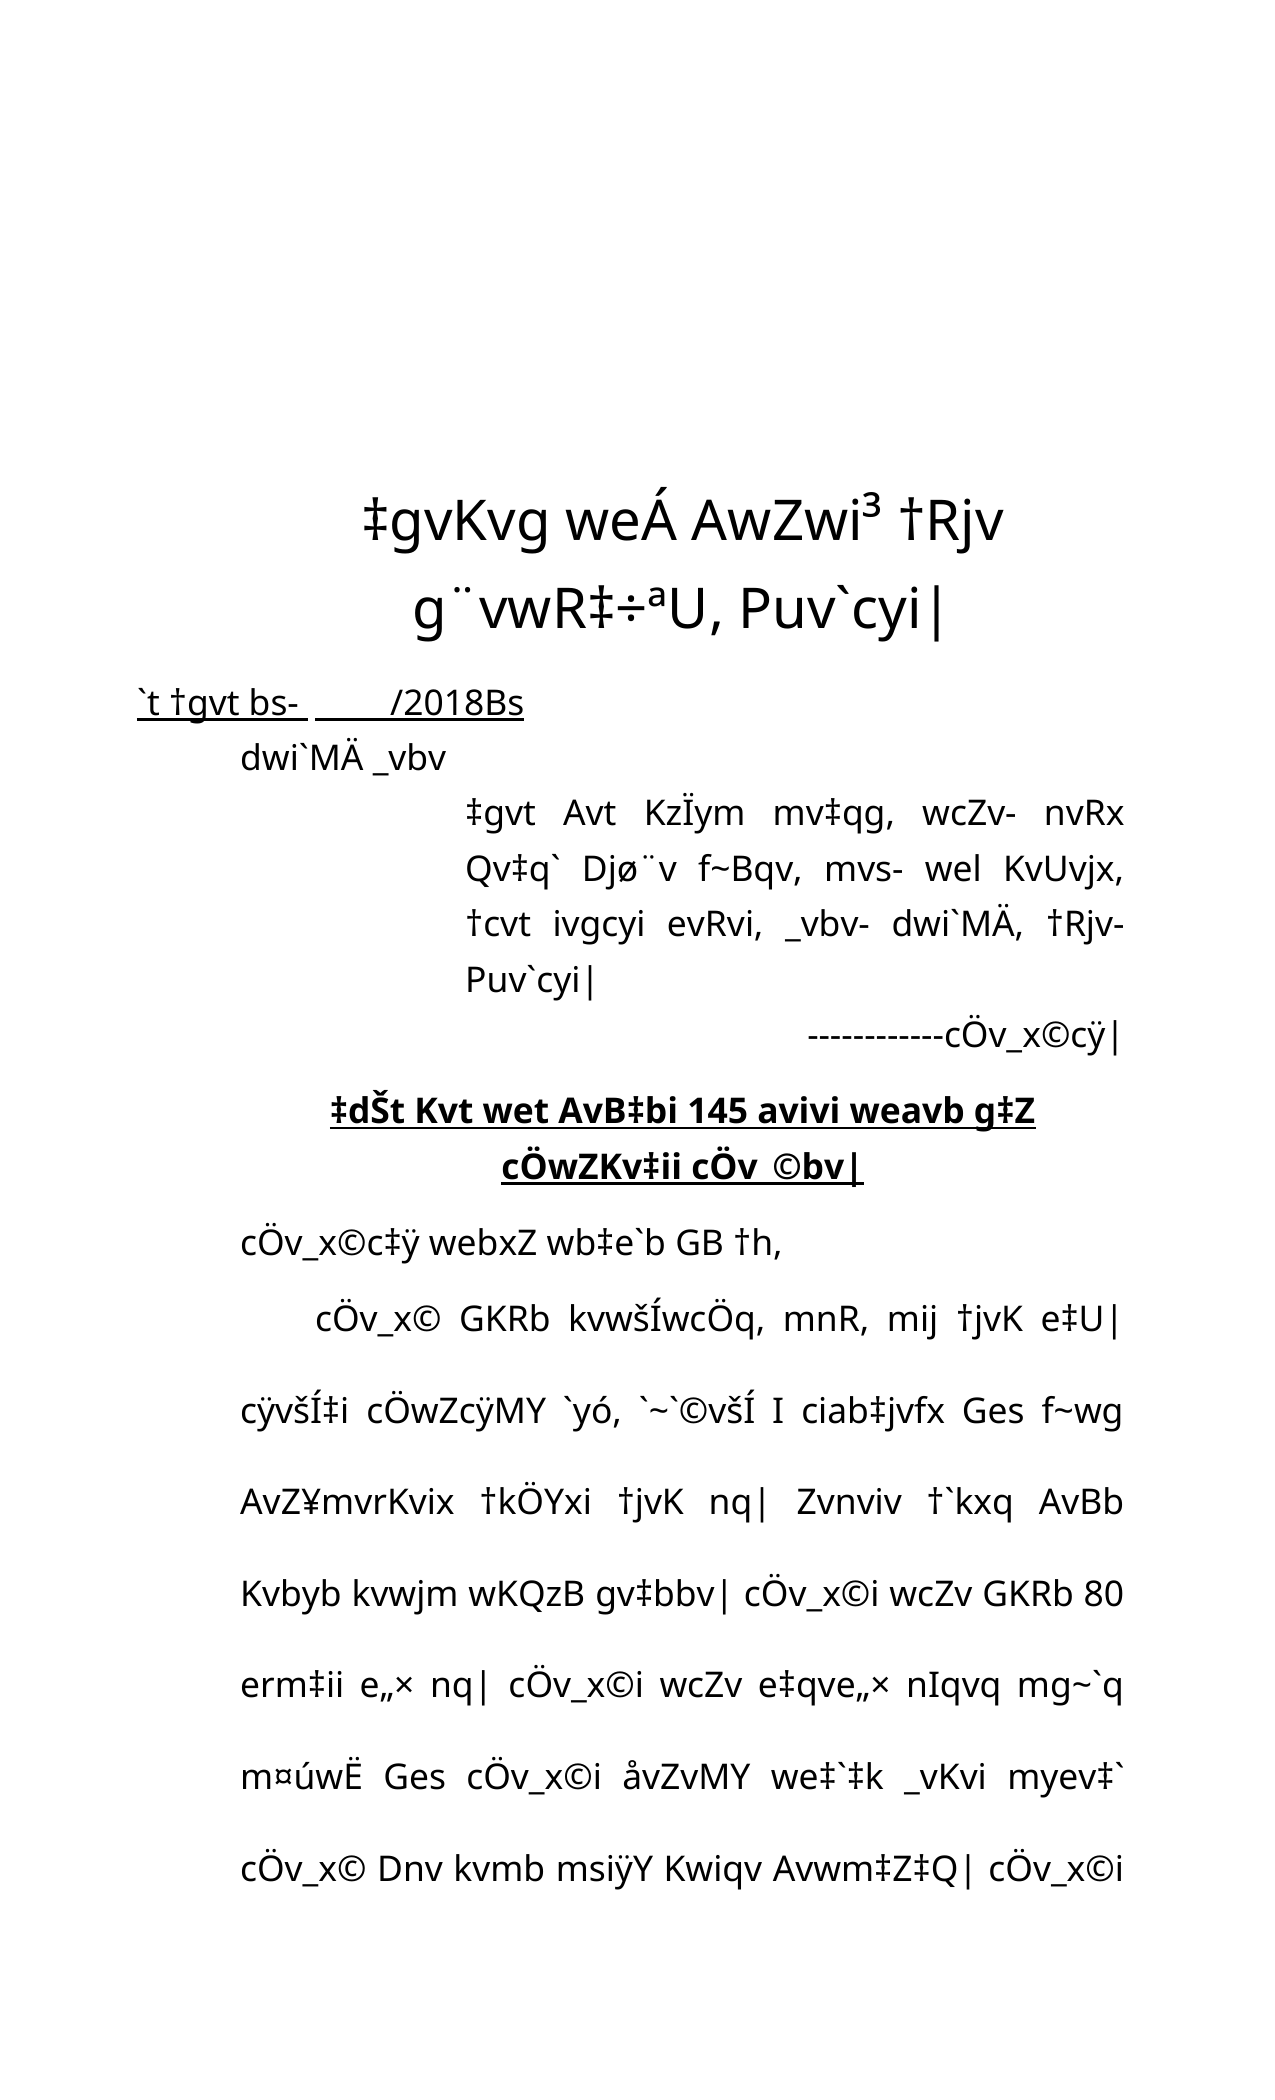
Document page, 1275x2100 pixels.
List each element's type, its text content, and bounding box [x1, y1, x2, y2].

text ‡dŠt Kvt wet AvB‡bi 145 avivi weavb g‡Z cÖwZKv‡ii cÖv_©bv| [240, 1086, 1125, 1189]
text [240, 1294, 1125, 1891]
text dwi`MÄ _vbv [240, 732, 1125, 781]
text `t †gvt bs- /2018Bs [137, 677, 1125, 725]
text ‡gvKvg weÁ AwZwi³ †Rjv g¨vwR‡÷ªU, Puv`cyi| [240, 480, 1125, 645]
text cÖv_x©c‡ÿ webxZ wb‡e`b GB †h, [240, 1217, 1125, 1266]
text ‡gvt Avt KzÏym mv‡qg, wcZv- nvRx Qv‡q` Djø¨v f~Bqv, mvs- wel KvUvjx, †cvt ivgcyi evRvi, _vbv- dwi`MÄ, †Rjv- Puv`cyi| [465, 788, 1125, 1002]
text ------------cÖv_x©cÿ| [240, 1009, 1125, 1058]
